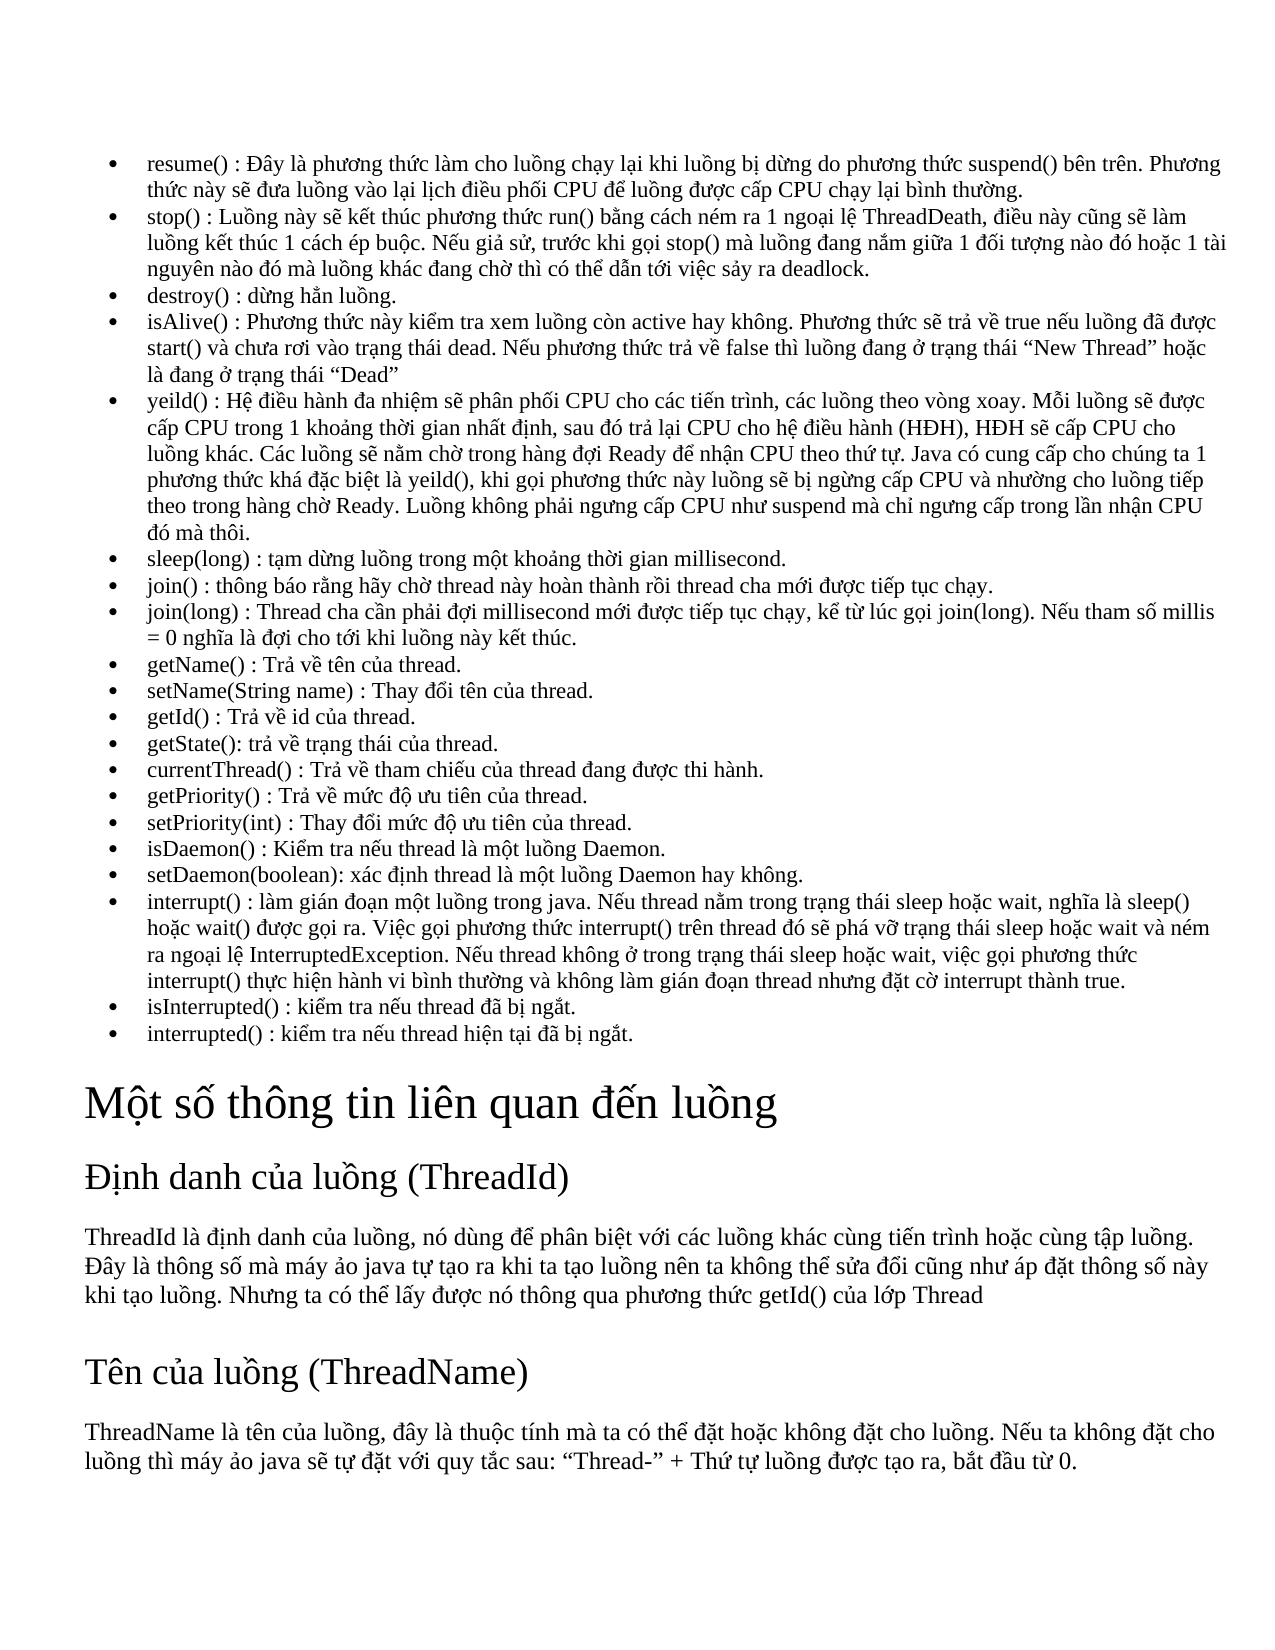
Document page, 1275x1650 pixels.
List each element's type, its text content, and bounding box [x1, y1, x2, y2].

list getName() : Trả về tên của thread. [109, 651, 1228, 677]
list interrupt() : làm gián đoạn một luồng trong java. Nếu thread nằm trong trạng thái sleep hoặc wait, nghĩa là sleep() hoặc wait() được gọi ra. Việc gọi phương thức interrupt() trên thread đó sẽ phá vỡ trạng thái sleep hoặc wait và ném ra ngoại lệ InterruptedException. Nếu thread không ở trong trạng thái sleep hoặc wait, việc gọi phương thức interrupt() thực hiện hành vi bình thường và không làm gián đoạn thread nhưng đặt cờ interrupt thành true. [109, 888, 1228, 993]
list getId() : Trả về id của thread. [109, 703, 1228, 730]
subtitle Tên của luồng (ThreadName) [84, 1349, 1228, 1392]
list setDaemon(boolean): xác định thread là một luồng Daemon hay không. [109, 862, 1228, 888]
list sleep(long) : tạm dừng luồng trong một khoảng thời gian millisecond. [109, 545, 1228, 572]
text ThreadName là tên của luồng, đây là thuộc tính mà ta có thể đặt hoặc không đặt cho luồng. Nếu ta không đặt cho luồng thì máy ảo java sẽ tự đặt với quy tắc sau: “Thread-” + Thứ tự luồng được tạo ra, bắt đầu từ 0. [84, 1417, 1228, 1475]
list resume() : Đây là phương thức làm cho luồng chạy lại khi luồng bị dừng do phương thức suspend() bên trên. Phương thức này sẽ đưa luồng vào lại lịch điều phối CPU để luồng được cấp CPU chạy lại bình thường. [109, 150, 1228, 203]
list yeild() : Hệ điều hành đa nhiệm sẽ phân phối CPU cho các tiến trình, các luồng theo vòng xoay. Mỗi luồng sẽ được cấp CPU trong 1 khoảng thời gian nhất định, sau đó trả lại CPU cho hệ điều hành (HĐH), HĐH sẽ cấp CPU cho luồng khác. Các luồng sẽ nằm chờ trong hàng đợi Ready để nhận CPU theo thứ tự. Java có cung cấp cho chúng ta 1 phương thức khá đặc biệt là yeild(), khi gọi phương thức này luồng sẽ bị ngừng cấp CPU và nhường cho luồng tiếp theo trong hàng chờ Ready. Luồng không phải ngưng cấp CPU như suspend mà chỉ ngưng cấp trong lần nhận CPU đó mà thôi. [109, 387, 1228, 545]
list setPriority(int) : Thay đổi mức độ ưu tiên của thread. [109, 809, 1228, 835]
list currentThread() : Trả về tham chiếu của thread đang được thi hành. [109, 756, 1228, 782]
list getPriority() : Trả về mức độ ưu tiên của thread. [109, 782, 1228, 809]
list getState(): trả về trạng thái của thread. [109, 730, 1228, 756]
list setName(String name) : Thay đổi tên của thread. [109, 677, 1228, 703]
list stop() : Luồng này sẽ kết thúc phương thức run() bằng cách ném ra 1 ngoại lệ ThreadDeath, điều này cũng sẽ làm luồng kết thúc 1 cách ép buộc. Nếu giả sử, trước khi gọi stop() mà luồng đang nắm giữa 1 đối tượng nào đó hoặc 1 tài nguyên nào đó mà luồng khác đang chờ thì có thể dẫn tới việc sảy ra deadlock. [109, 203, 1228, 282]
list join() : thông báo rằng hãy chờ thread này hoàn thành rồi thread cha mới được tiếp tục chạy. [109, 572, 1228, 598]
subtitle Định danh của luồng (ThreadId) [84, 1154, 1228, 1197]
list destroy() : dừng hẳn luồng. [109, 282, 1228, 308]
list isDaemon() : Kiểm tra nếu thread là một luồng Daemon. [109, 835, 1228, 862]
list isAlive() : Phương thức này kiểm tra xem luồng còn active hay không. Phương thức sẽ trả về true nếu luồng đã được start() và chưa rơi vào trạng thái dead. Nếu phương thức trả về false thì luồng đang ở trạng thái “New Thread” hoặc là đang ở trạng thái “Dead” [109, 308, 1228, 387]
text ThreadId là định danh của luồng, nó dùng để phân biệt với các luồng khác cùng tiến trình hoặc cùng tập luồng. Đây là thông số mà máy ảo java tự tạo ra khi ta tạo luồng nên ta không thể sửa đổi cũng như áp đặt thông số này khi tạo luồng. Nhưng ta có thể lấy được nó thông qua phương thức getId() của lớp Thread [84, 1222, 1228, 1308]
list isInterrupted() : kiểm tra nếu thread đã bị ngắt. [109, 993, 1228, 1020]
list join(long) : Thread cha cần phải đợi millisecond mới được tiếp tục chạy, kể từ lúc gọi join(long). Nếu tham số millis = 0 nghĩa là đợi cho tới khi luồng này kết thúc. [109, 598, 1228, 651]
subtitle Một số thông tin liên quan đến luồng [84, 1075, 1228, 1129]
list interrupted() : kiểm tra nếu thread hiện tại đã bị ngắt. [109, 1020, 1228, 1046]
